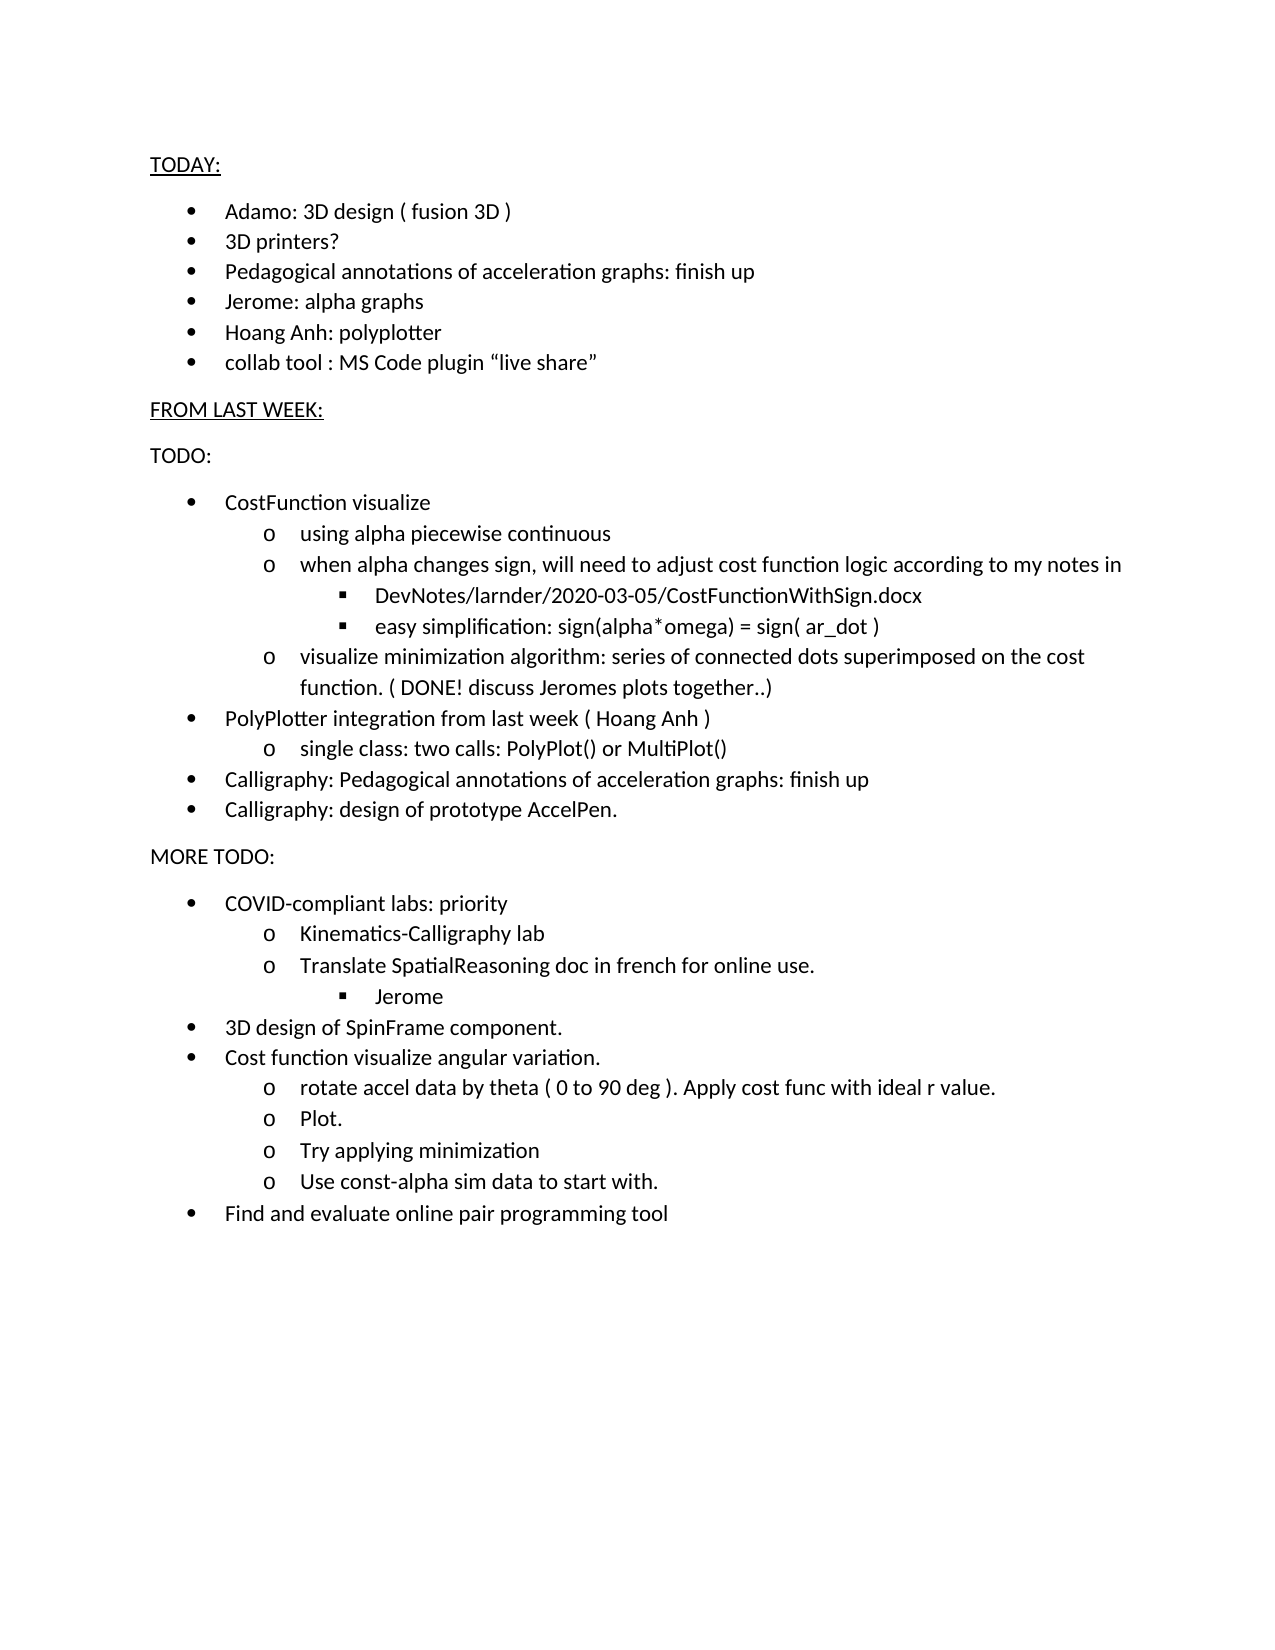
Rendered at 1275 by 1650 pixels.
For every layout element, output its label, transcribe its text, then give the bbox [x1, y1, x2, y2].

text MORE TODO: [150, 842, 1125, 870]
list single class: two calls: PolyPlot() or MultiPlot() [262, 734, 1125, 763]
list collab tool : MS Code plugin “live share” [187, 348, 1125, 376]
list Hoang Anh: polyplotter [187, 318, 1125, 346]
list DevNotes/larnder/2020-03-05/CostFunctionWithSign.docx [337, 582, 1125, 610]
list Translate SpatialReasoning doc in french for online use. [262, 951, 1125, 980]
text FROM LAST WEEK: [150, 395, 1125, 423]
list Jerome: alpha graphs [187, 287, 1125, 316]
list 3D printers? [187, 227, 1125, 255]
list COVID-compliant labs: priority [187, 889, 1125, 917]
list PolyPlotter integration from last week ( Hoang Anh ) [187, 704, 1125, 732]
list Cost function visualize angular variation. [187, 1043, 1125, 1071]
list easy simplification: sign(alpha*omega) = sign( ar_dot ) [337, 612, 1125, 640]
list rotate accel data by theta ( 0 to 90 deg ). Apply cost func with ideal r value. [262, 1073, 1125, 1102]
list Try applying minimization [262, 1136, 1125, 1165]
list Kinematics-Calligraphy lab [262, 919, 1125, 949]
list Adamo: 3D design ( fusion 3D ) [187, 197, 1125, 225]
list 3D design of SpinFrame component. [187, 1013, 1125, 1041]
text TODO: [150, 442, 1125, 470]
list Calligraphy: Pedagogical annotations of acceleration graphs: finish up [187, 765, 1125, 793]
list Use const-alpha sim data to start with. [262, 1167, 1125, 1197]
list Plot. [262, 1104, 1125, 1134]
text TODAY: [150, 150, 1125, 178]
list Jerome [337, 982, 1125, 1010]
list when alpha changes sign, will need to adjust cost function logic according to my notes in [262, 550, 1125, 579]
list Find and evaluate online pair programming tool [187, 1199, 1125, 1227]
list Calligraphy: design of prototype AccelPen. [187, 796, 1125, 823]
list using alpha piecewise continuous [262, 519, 1125, 548]
list visualize minimization algorithm: series of connected dots superimposed on the cost function. ( DONE! discuss Jeromes plots together..) [262, 642, 1125, 701]
list CostFunction visualize [187, 488, 1125, 517]
list Pedagogical annotations of acceleration graphs: finish up [187, 257, 1125, 285]
